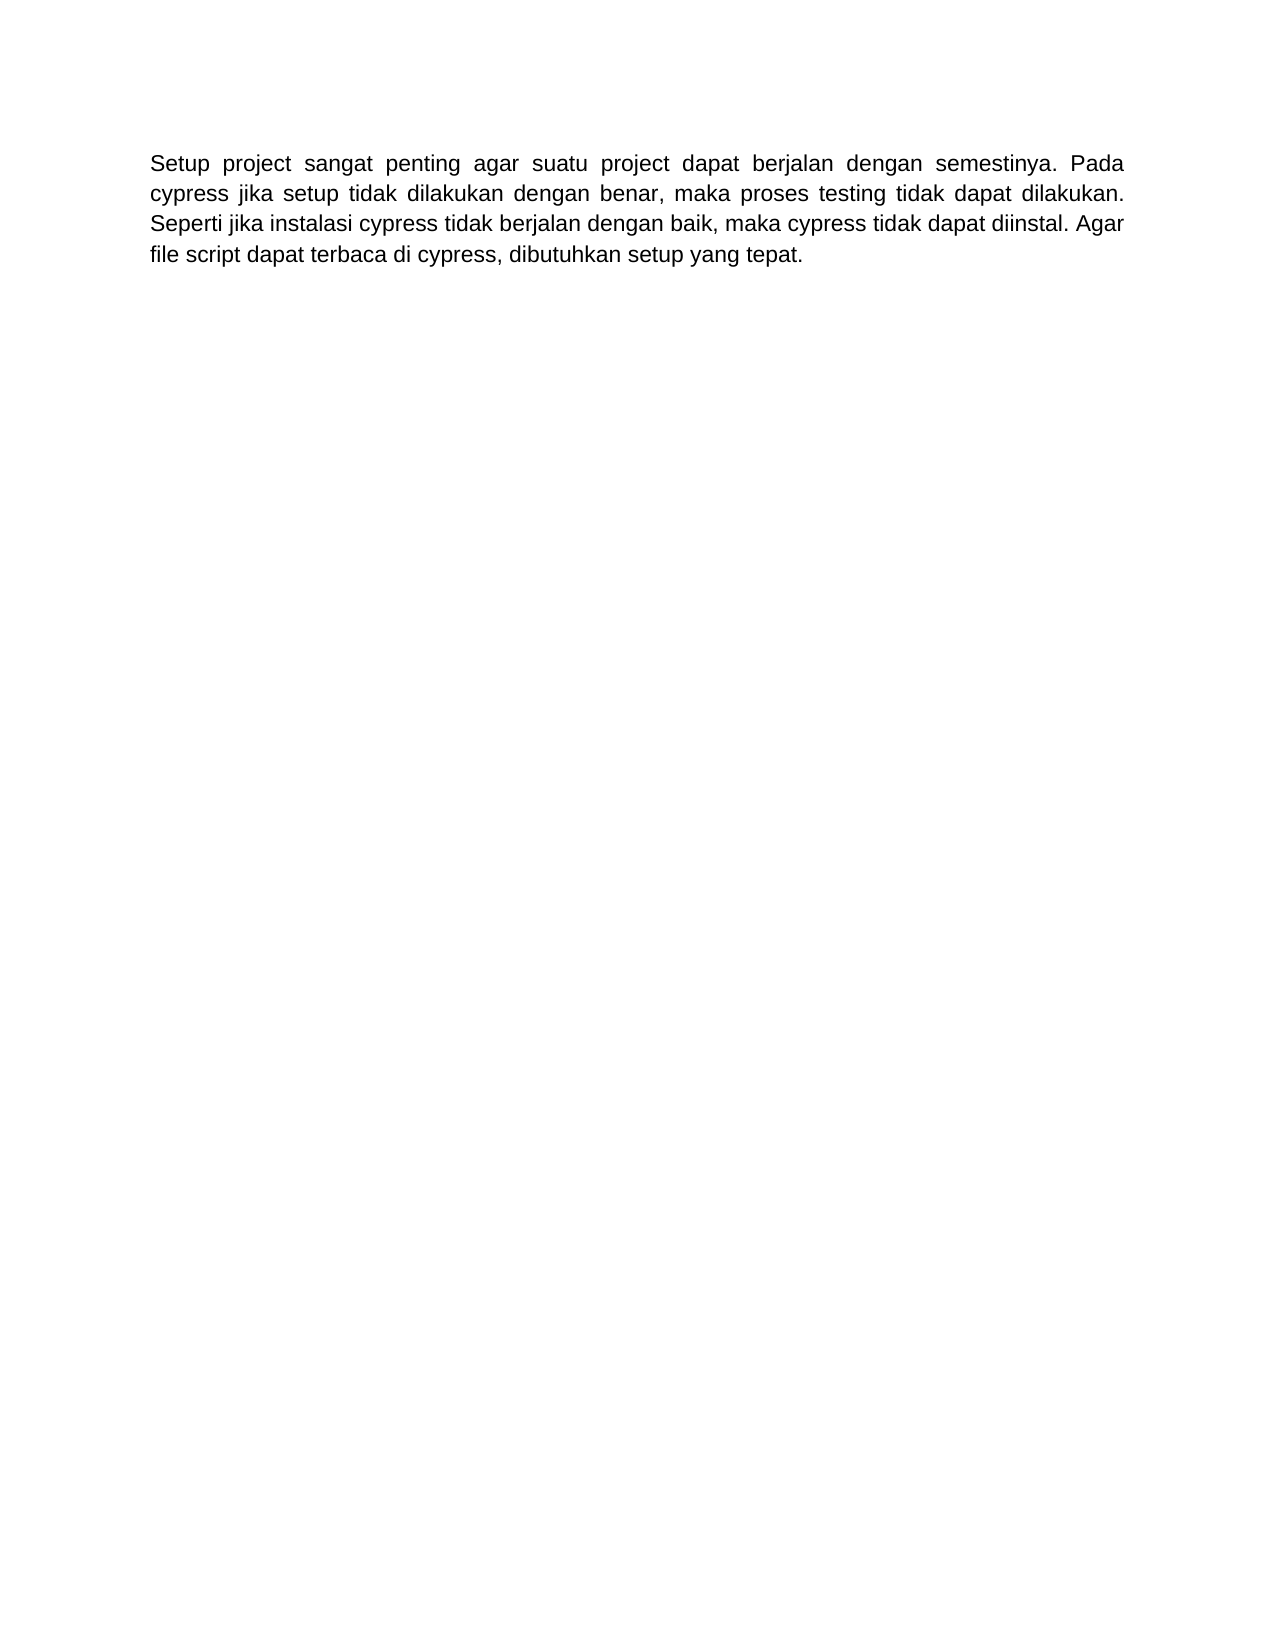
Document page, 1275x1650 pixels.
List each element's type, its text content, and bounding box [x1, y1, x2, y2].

text Setup project sangat penting agar suatu project dapat berjalan dengan semestinya. Pada cypress jika setup tidak dilakukan dengan benar, maka proses testing tidak dapat dilakukan. Seperti jika instalasi cypress tidak berjalan dengan baik, maka cypress tidak dapat diinstal. Agar file script dapat terbaca di cypress, dibutuhkan setup yang tepat. [150, 150, 1125, 267]
